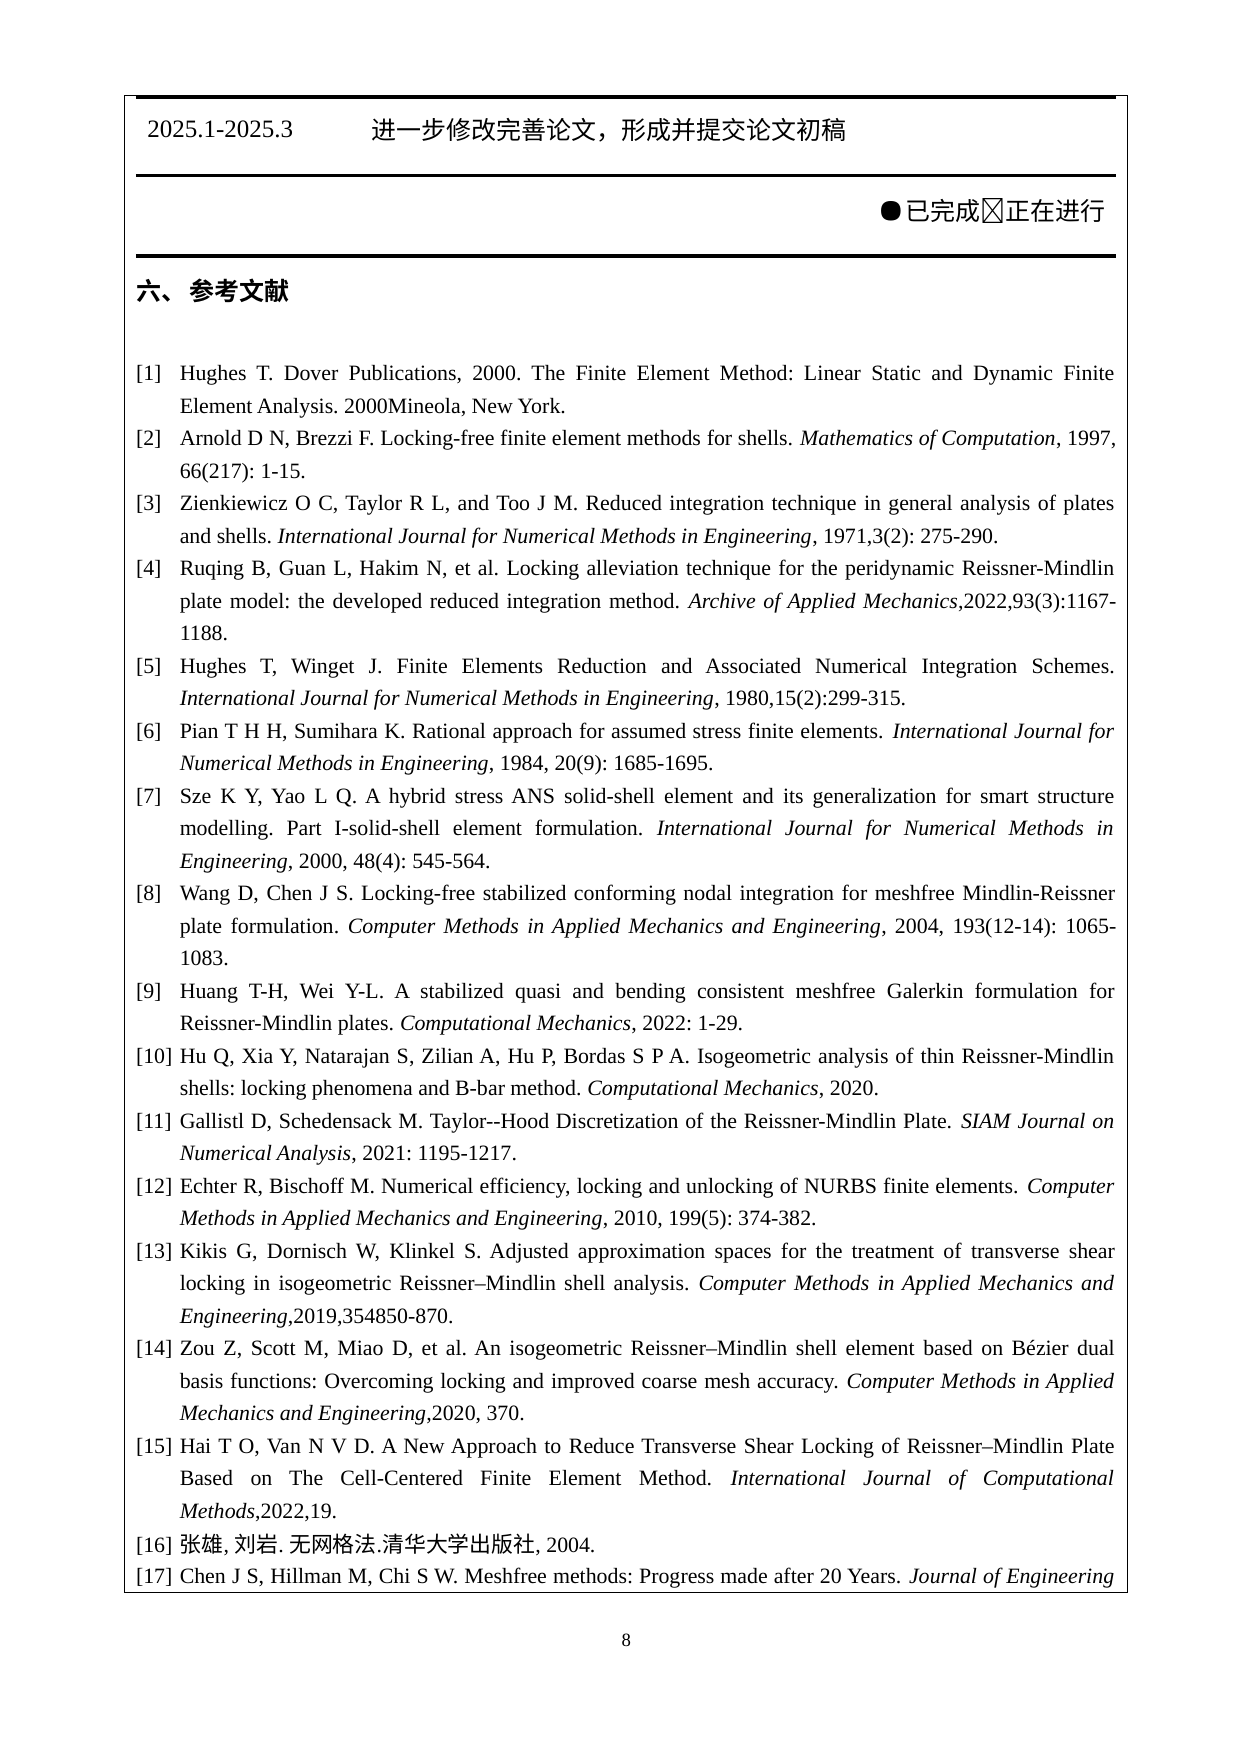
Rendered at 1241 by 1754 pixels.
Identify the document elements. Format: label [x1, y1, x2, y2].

table_cell [125, 96, 1127, 1592]
